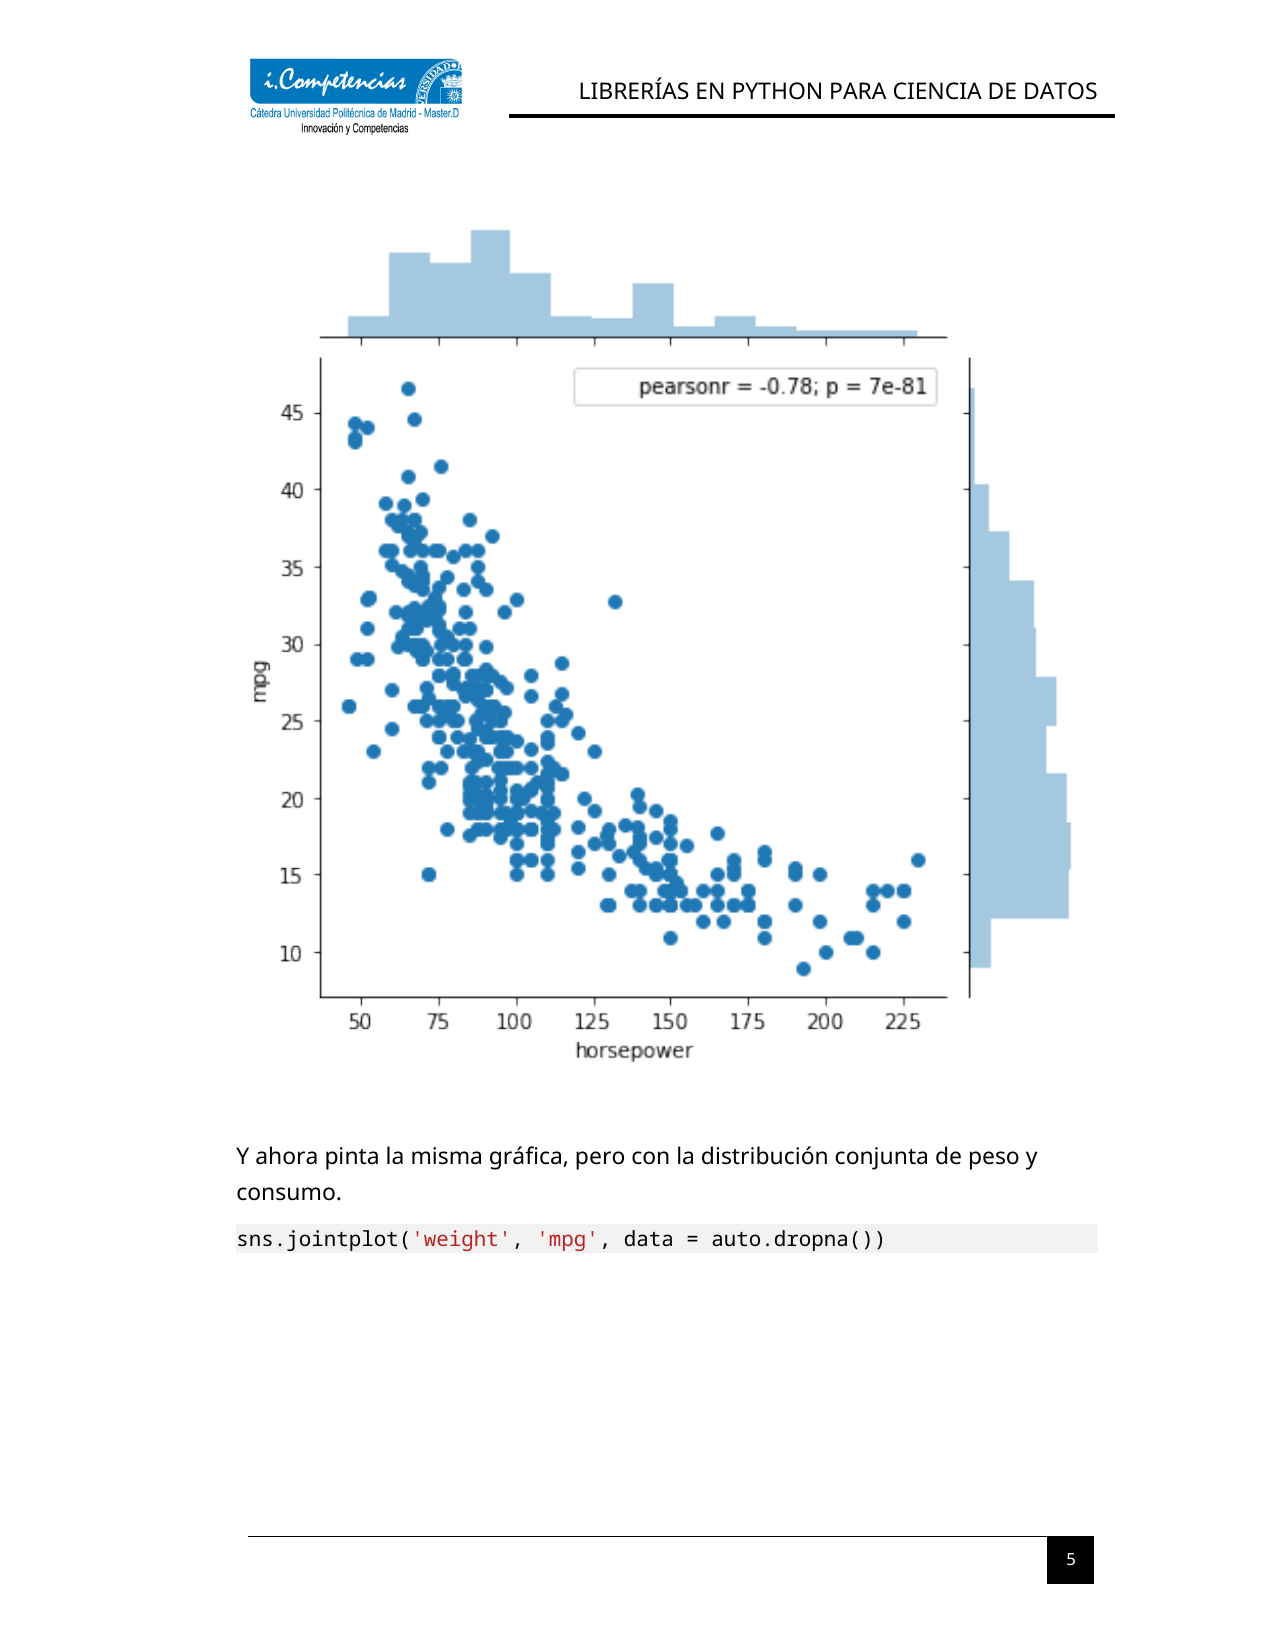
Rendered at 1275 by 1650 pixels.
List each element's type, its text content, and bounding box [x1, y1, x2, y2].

picture [226, 54, 463, 135]
text Y ahora pinta la misma gráfica, pero con la distribución conjunta de peso y consumo. [236, 1140, 1098, 1207]
picture [236, 206, 1098, 1075]
text sns.jointplot('weight', 'mpg', data = auto.dropna()) [236, 1224, 1098, 1253]
